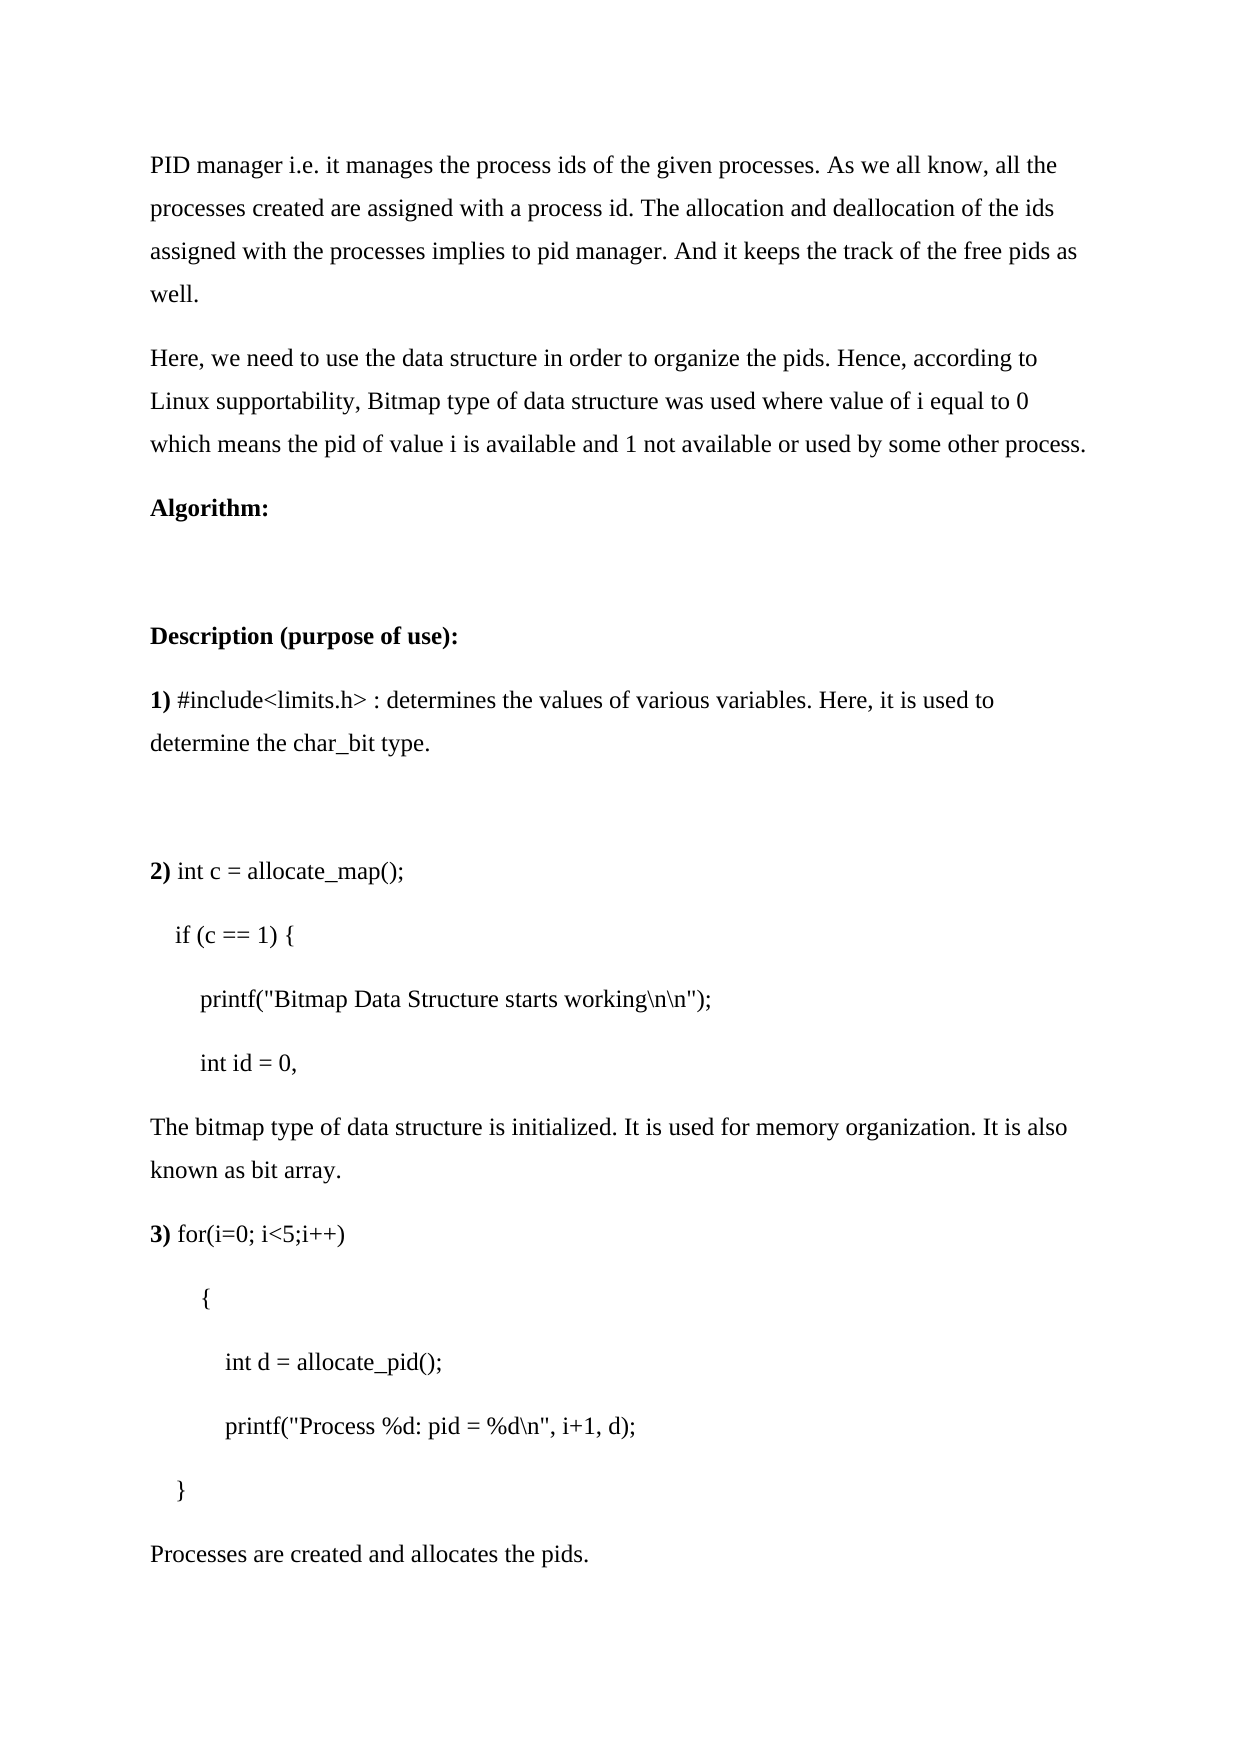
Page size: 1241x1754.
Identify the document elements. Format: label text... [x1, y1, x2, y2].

text int d = allocate_pid(); [150, 1347, 1090, 1376]
text 3) for(i=0; i<5;i++) [150, 1219, 1090, 1248]
text if (c == 1) { [150, 920, 1090, 949]
text { [150, 1283, 1090, 1312]
text Processes are created and allocates the pids. [150, 1539, 1090, 1568]
text 1) #include<limits.h> : determines the values of various variables. Here, it is used to determine the char_bit type. [150, 685, 1090, 757]
text The bitmap type of data structure is initialized. It is used for memory organization. It is also known as bit array. [150, 1112, 1090, 1184]
text Algorithm: [150, 493, 1090, 522]
text printf("Bitmap Data Structure starts working\n\n"); [150, 984, 1090, 1013]
text } [150, 1475, 1090, 1504]
text printf("Process %d: pid = %d\n", i+1, d); [150, 1411, 1090, 1440]
text int id = 0, [150, 1048, 1090, 1077]
text 2) int c = allocate_map(); [150, 856, 1090, 885]
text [150, 150, 1090, 308]
text Here, we need to use the data structure in order to organize the pids. Hence, according to Linux supportability, Bitmap type of data structure was used where value of i equal to 0 which means the pid of value i is available and 1 not available or used by some other process. [150, 343, 1090, 458]
text Description (purpose of use): [150, 621, 1090, 650]
